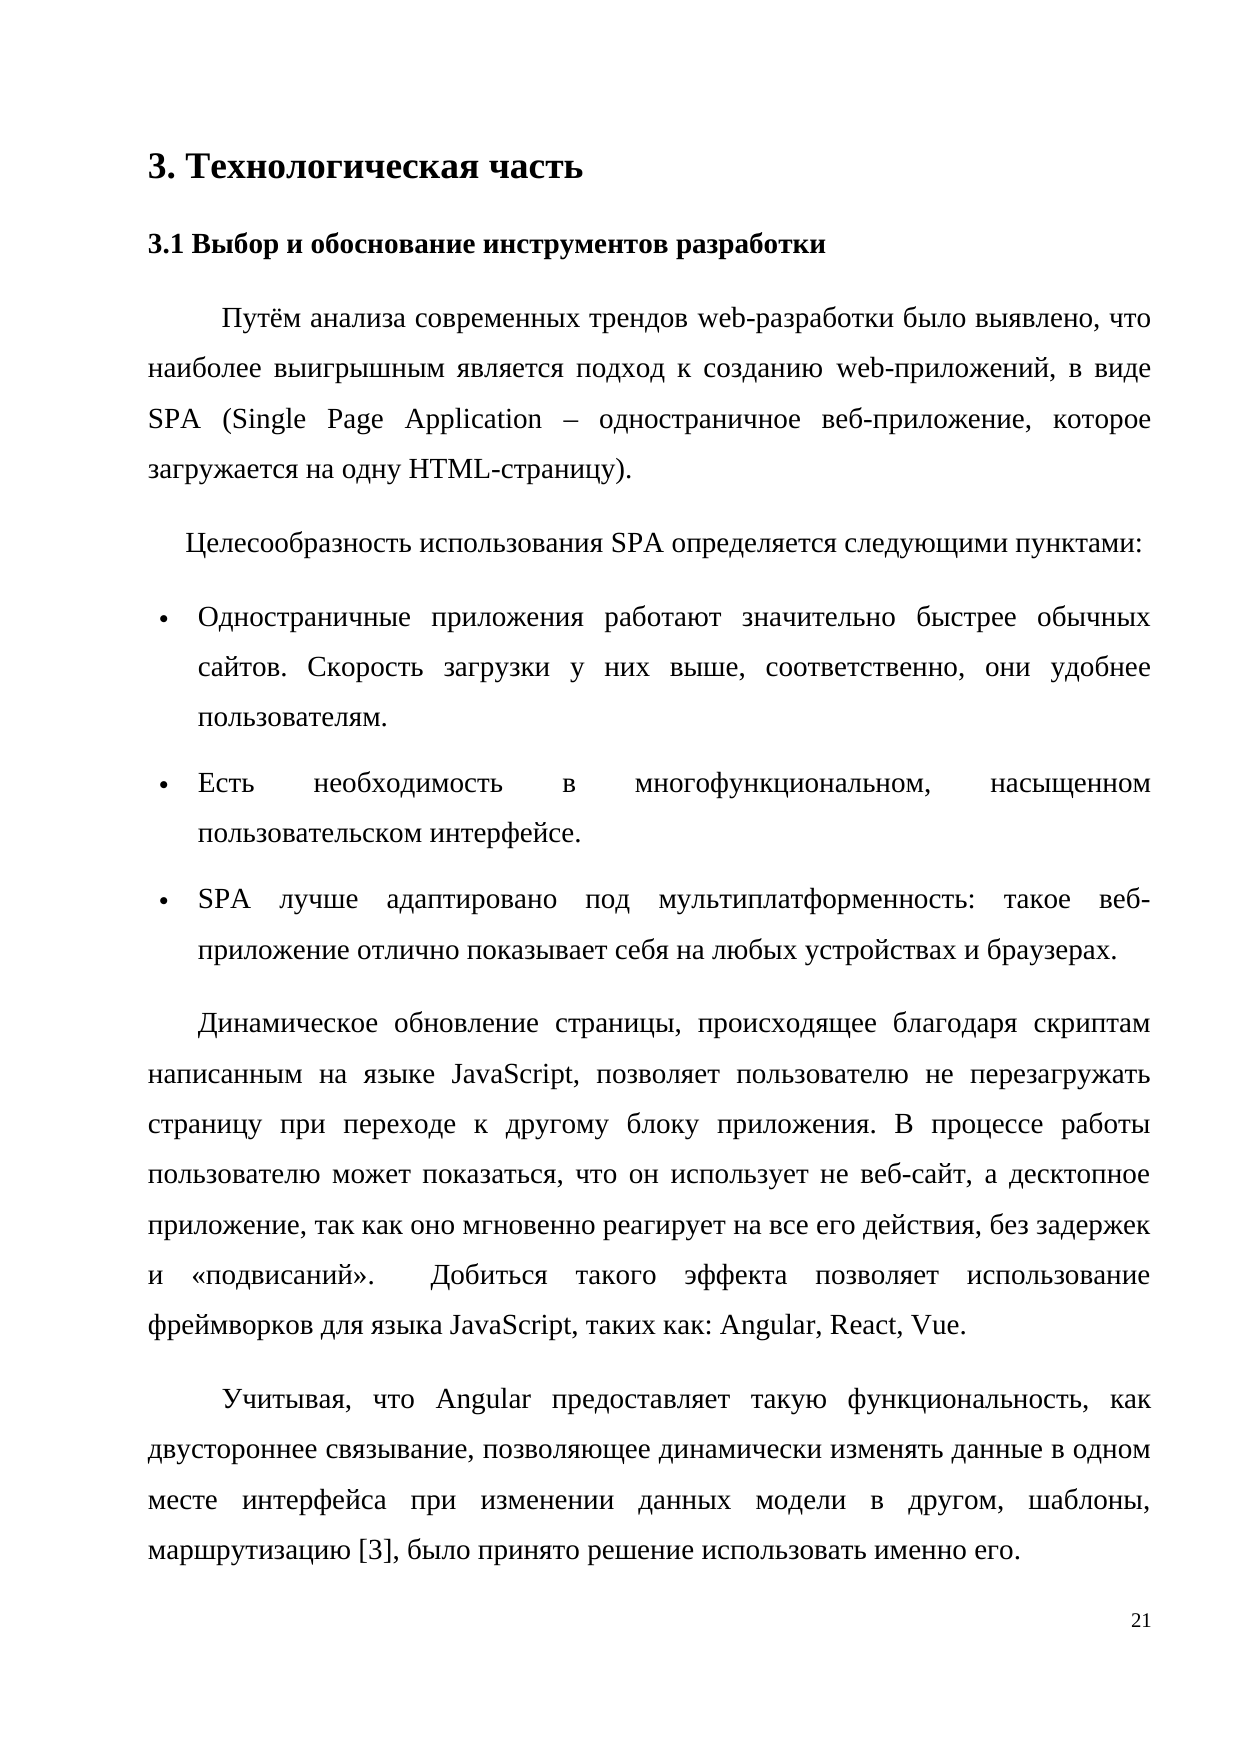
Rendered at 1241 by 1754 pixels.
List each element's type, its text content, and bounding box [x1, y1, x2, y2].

subtitle 3.1 Выбор и обоснование инструментов разработки [148, 226, 1152, 260]
text Учитывая, что Angular предоставляет такую функциональность, как двустороннее связывание, позволяющее динамически изменять данные в одном месте интерфейса при изменении данных модели в другом, шаблоны, маршрутизацию [3], было принято решение использовать именно его. [148, 1381, 1152, 1566]
text Динамическое обновление страницы, происходящее благодаря скриптам написанным на языке JavaScript, позволяет пользователю не перезагружать страницу при переходе к другому блоку приложения. В процессе работы пользователю может показаться, что он использует не веб-сайт, а десктопное приложение, так как оно мгновенно реагирует на все его действия, без задержек и «подвисаний». Добиться такого эффекта позволяет использование фреймворков для языка JavaScript, таких как: Angular, React, Vue. [148, 1006, 1152, 1341]
list Есть необходимость в многофункциональном, насыщенном пользовательском интерфейсе. [160, 765, 1152, 849]
list SPA лучше адаптировано под мультиплатформенность: такое веб-приложение отлично показывает себя на любых устройствах и браузерах. [160, 881, 1152, 965]
text Путём анализа современных трендов web-разработки было выявлено, что наиболее выигрышным является подход к созданию web-приложений, в виде SPA (Single Page Application – одностраничное веб-приложение, которое загружается на одну HTML-страницу). [148, 300, 1152, 485]
list Одностраничные приложения работают значительно быстрее обычных сайтов. Скорость загрузки у них выше, соответственно, они удобнее пользователям. [160, 599, 1152, 733]
text Целесообразность использования SPA определяется следующими пунктами: [148, 525, 1152, 558]
subtitle 3. Технологическая часть [148, 143, 1152, 186]
